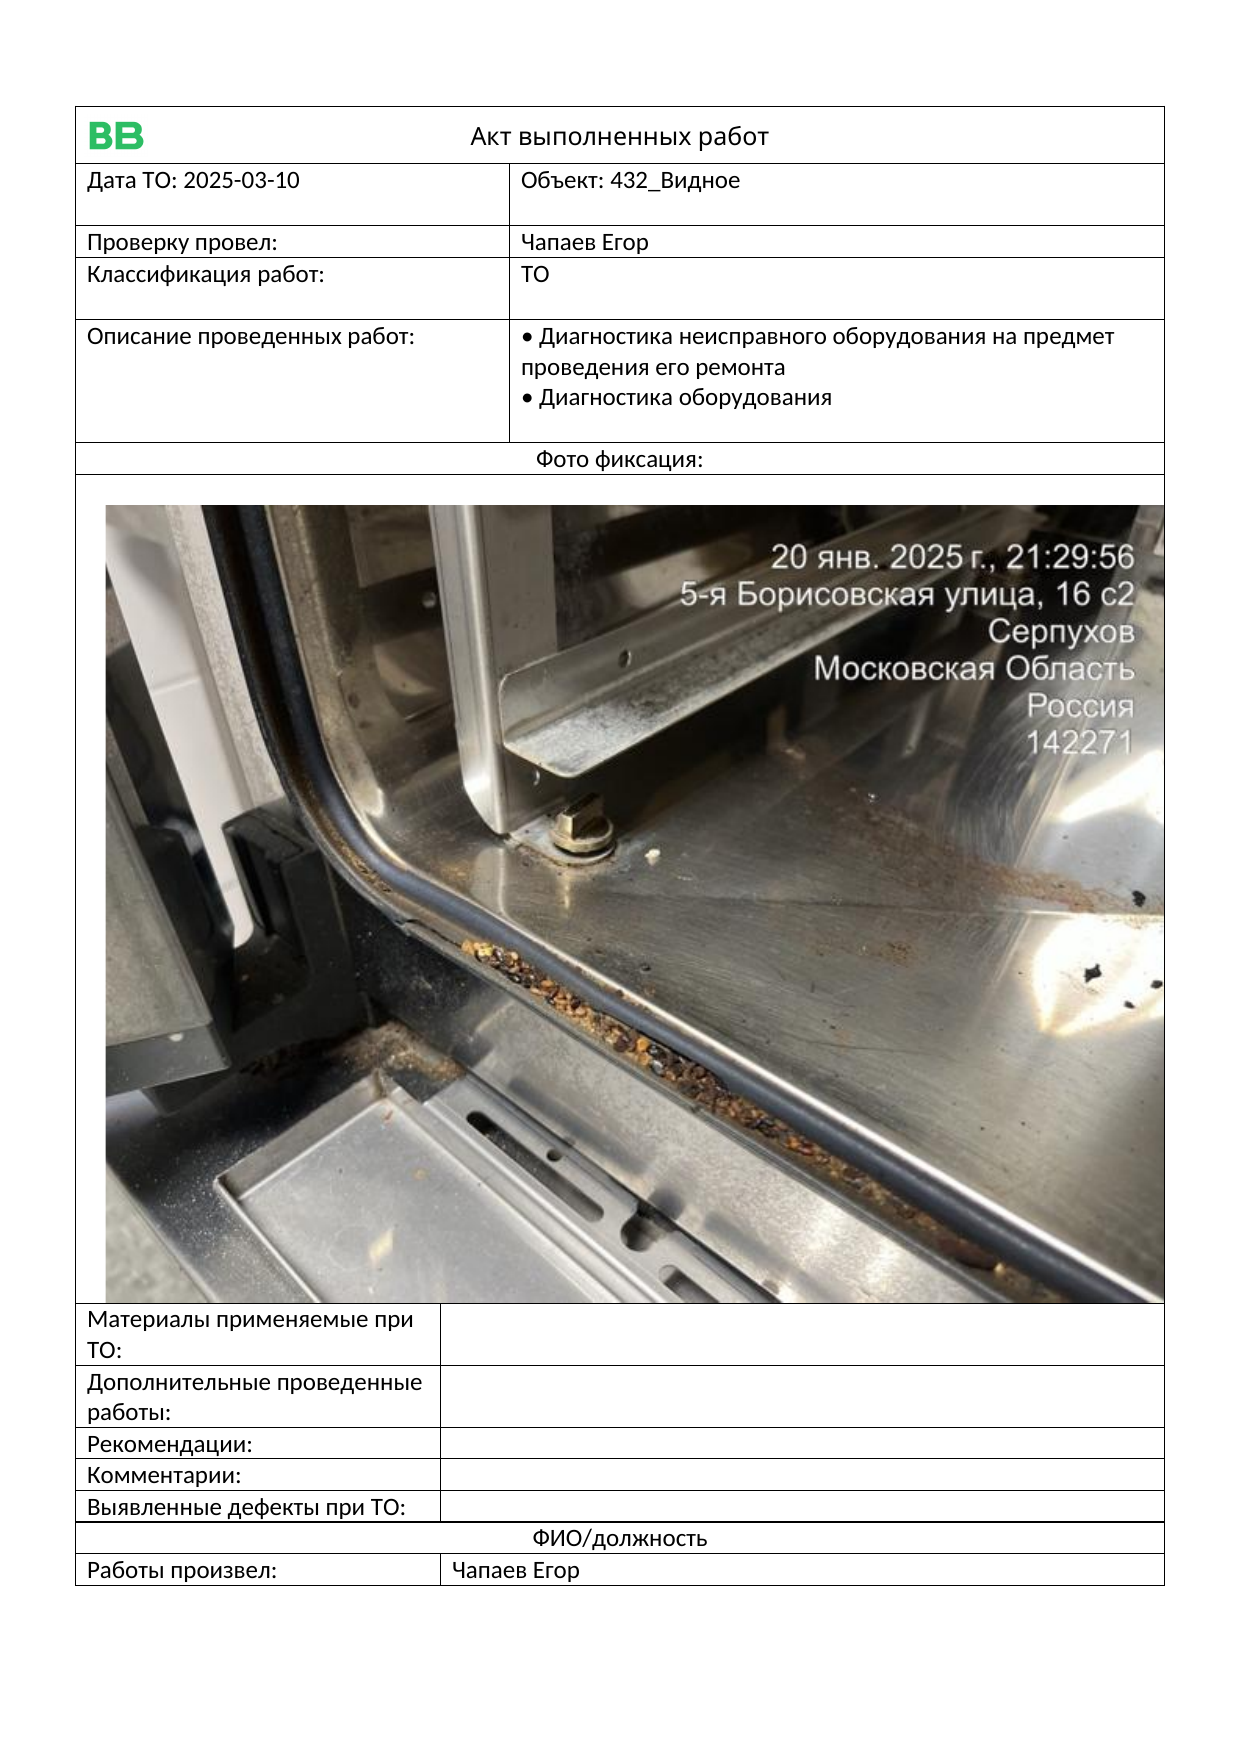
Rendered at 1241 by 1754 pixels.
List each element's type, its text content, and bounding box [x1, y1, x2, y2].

table_cell [76, 475, 1164, 1303]
table_cell [441, 1366, 1164, 1427]
table_cell Чапаев Егор [510, 226, 1164, 257]
table_cell ФИО/должность [76, 1523, 1164, 1553]
table_header Акт выполненных работ [76, 107, 1164, 163]
table_cell Комментарии: [76, 1459, 440, 1490]
table_cell Рекомендации: [76, 1428, 440, 1458]
picture [105, 505, 1164, 1303]
table_cell Чапаев Егор [441, 1554, 1164, 1584]
table_cell Работы произвел: [76, 1554, 440, 1584]
table_cell • Диагностика неисправного оборудования на предмет проведения его ремонта • Диагностика оборудования [510, 320, 1164, 442]
table_cell [441, 1304, 1164, 1365]
table_cell Объект: 432_Видное [510, 164, 1164, 225]
table_cell [441, 1459, 1164, 1490]
table_cell ТО [510, 258, 1164, 319]
table_cell Дата ТО: 2025-03-10 [76, 164, 509, 225]
table_cell [441, 1491, 1164, 1521]
table_cell [441, 1428, 1164, 1458]
table_cell Материалы применяемые при ТО: [76, 1304, 440, 1365]
table_cell Дополнительные проведенные работы: [76, 1366, 440, 1427]
table_cell Описание проведенных работ: [76, 320, 509, 442]
table_cell Проверку провел: [76, 226, 509, 257]
table_cell Фото фиксация: [76, 443, 1164, 474]
table_cell Классификация работ: [76, 258, 509, 319]
table_cell Выявленные дефекты при ТО: [76, 1491, 440, 1521]
